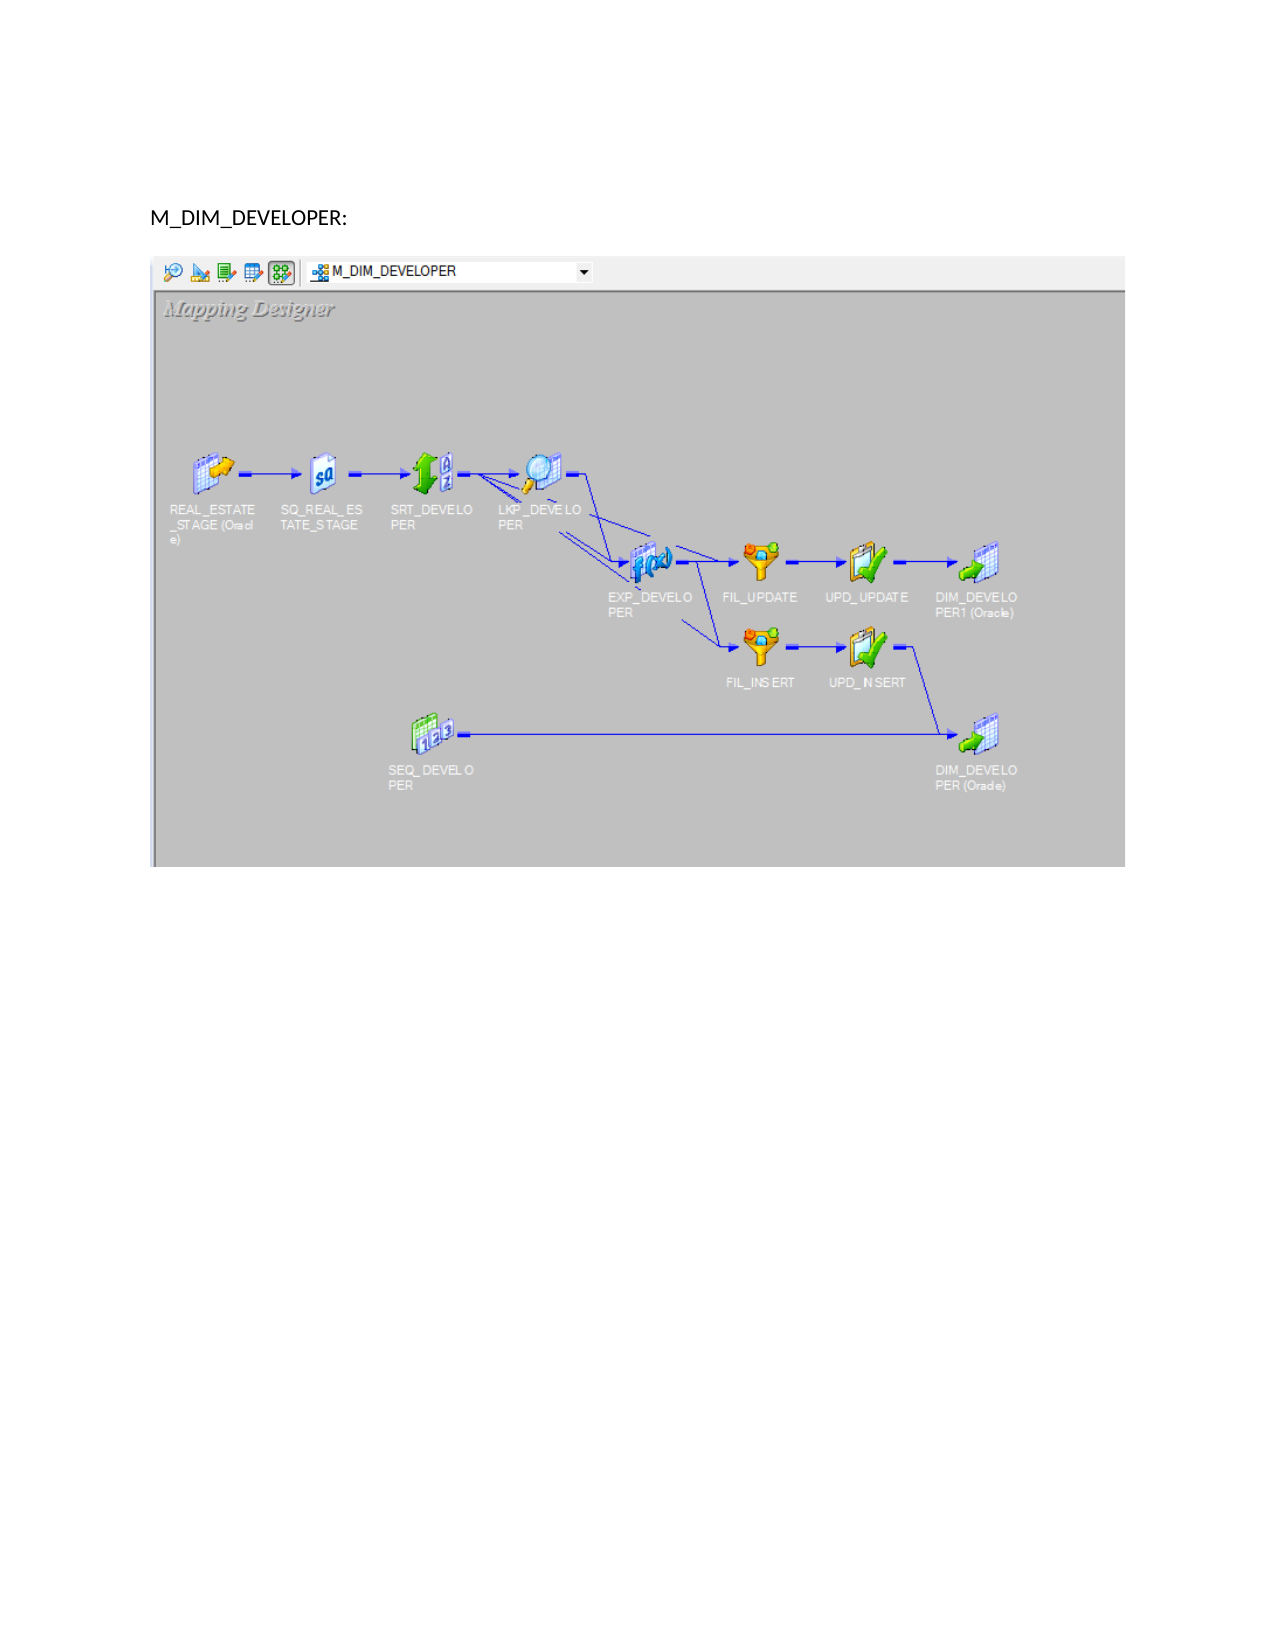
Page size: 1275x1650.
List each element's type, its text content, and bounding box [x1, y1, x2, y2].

picture [150, 256, 1125, 867]
text M_DIM_DEVELOPER: [150, 203, 1125, 231]
